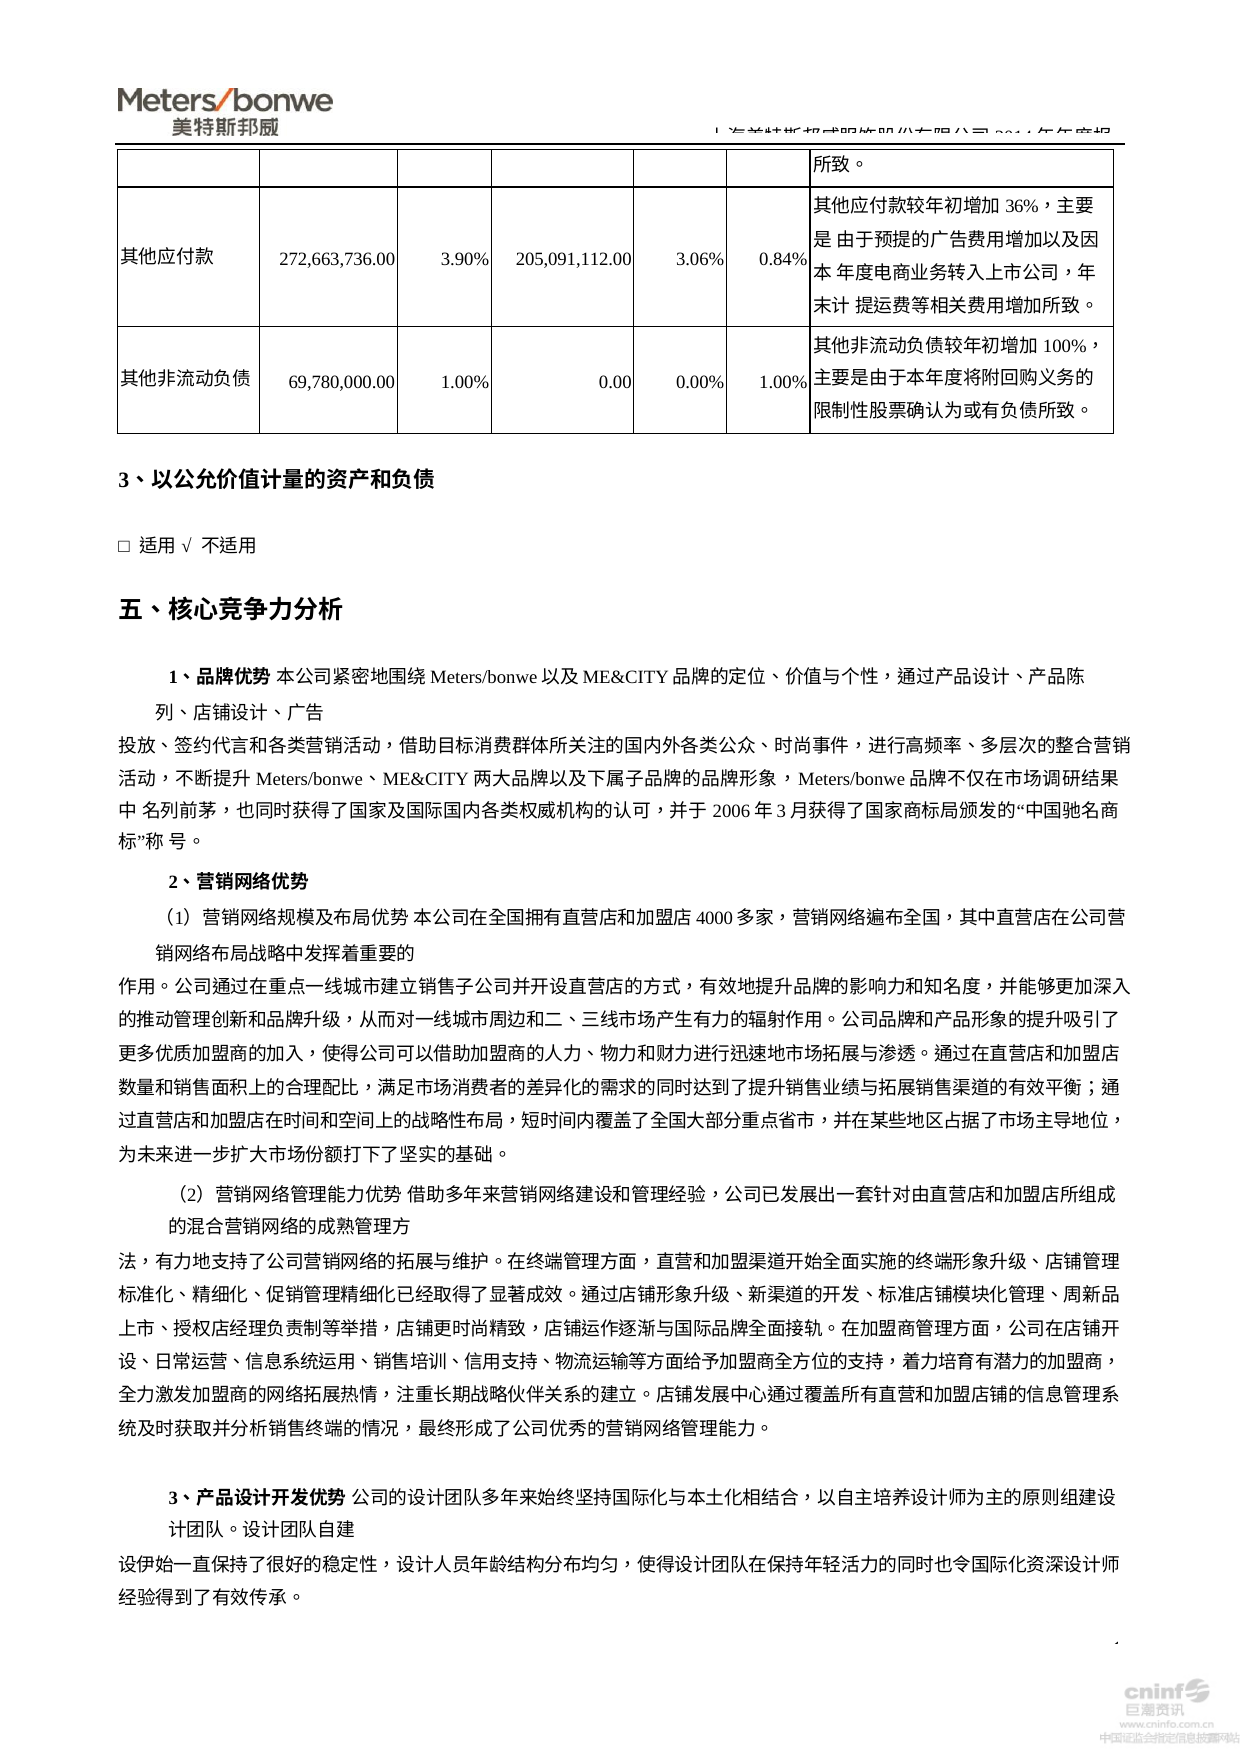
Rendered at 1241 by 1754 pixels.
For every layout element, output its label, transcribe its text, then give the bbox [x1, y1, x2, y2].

text 的推动管理创新和品牌升级，从而对一线城市周边和二、三线市场产生有力的辐射作用。公司品牌和产品形象的提升吸引了 更多优质加盟商的加入，使得公司可以借助加盟商的人力、物力和财力进行迅速地市场拓展与渗透。通过在直营店和加盟店 数量和销售面积上的合理配比，满足市场消费者的差异化的需求的同时达到了提升销售业绩与拓展销售渠道的有效平衡；通 过直营店和加盟店在时间和空间上的战略性布局，短时间内覆盖了全国大部分重点省市，并在某些地区占据了市场主导地位， 为未来进一步扩大市场份额打下了坚实的基础。 [118, 1006, 1133, 1167]
table_cell 其他应付款 [118, 188, 259, 326]
table_header [727, 150, 809, 186]
table_cell 0.84% [727, 188, 809, 326]
text 设伊始一直保持了很好的稳定性，设计人员年龄结构分布均匀，使得设计团队在保持年轻活力的同时也令国际化资深设计师 经验得到了有效传承。 [118, 1551, 1133, 1610]
text （2）营销网络管理能力优势 借助多年来营销网络建设和管理经验，公司已发展出一套针对由直营店和加盟店所组成的混合营销网络的成熟管理方 [168, 1181, 1133, 1239]
text □ 适用 √ 不适用 [118, 532, 1240, 557]
table_header 所致。 [811, 150, 1113, 186]
text 1、品牌优势 本公司紧密地围绕Meters/bonwe以及ME&CITY品牌的定位、价值与个性，通过产品设计、产品陈列、店铺设计、广告 [156, 663, 1120, 724]
table_header [118, 150, 259, 186]
subtitle 五、核心竞争力分析 [118, 591, 1240, 625]
subtitle 3、以公允价值计量的资产和负债 [118, 464, 1240, 494]
text 活动，不断提升Meters/bonwe、ME&CITY两大品牌以及下属子品牌的品牌形象，Meters/bonwe品牌不仅在市场调研结果中 名列前茅，也同时获得了国家及国际国内各类权威机构的认可，并于2006年3月获得了国家商标局颁发的“中国驰名商标”称 号。 [118, 765, 1119, 854]
table_cell 其他非流动负债 [118, 327, 259, 433]
table_cell 0.00% [634, 327, 726, 433]
table_cell 205,091,112.00 [492, 188, 633, 326]
picture [118, 88, 333, 136]
table_header [260, 150, 397, 186]
table_cell 1.00% [398, 327, 491, 433]
text 投放、签约代言和各类营销活动，借助目标消费群体所关注的国内外各类公众、时尚事件，进行高频率、多层次的整合营销 [118, 735, 1240, 757]
table_header [492, 150, 633, 186]
table_cell 69,780,000.00 [260, 327, 397, 433]
table_cell 3.90% [398, 188, 491, 326]
text （1）营销网络规模及布局优势 本公司在全国拥有直营店和加盟店4000多家，营销网络遍布全国，其中直营店在公司营销网络布局战略中发挥着重要的 [156, 904, 1133, 966]
subtitle 2、营销网络优势 [168, 868, 1133, 893]
table_cell 3.06% [634, 188, 726, 326]
table_header [634, 150, 726, 186]
table_cell 0.00 [492, 327, 633, 433]
table_header [398, 150, 491, 186]
picture [1099, 1673, 1241, 1754]
text 法，有力地支持了公司营销网络的拓展与维护。在终端管理方面，直营和加盟渠道开始全面实施的终端形象升级、店铺管理 标准化、精细化、促销管理精细化已经取得了显著成效。通过店铺形象升级、新渠道的开发、标准店铺模块化管理、周新品 上市、授权店经理负责制等举措，店铺更时尚精致，店铺运作逐渐与国际品牌全面接轨。在加盟商管理方面，公司在店铺开 设、日常运营、信息系统运用、销售培训、信用支持、物流运输等方面给予加盟商全方位的支持，着力培育有潜力的加盟商， 全力激发加盟商的网络拓展热情，注重长期战略伙伴关系的建立。店铺发展中心通过覆盖所有直营和加盟店铺的信息管理系 统及时获取并分析销售终端的情况，最终形成了公司优秀的营销网络管理能力。 [118, 1248, 1123, 1441]
table_cell 其他非流动负债较年初增加 100%， 主要是由于本年度将附回购义务的 限制性股票确认为或有负债所致。 [811, 327, 1113, 433]
text 3、产品设计开发优势 公司的设计团队多年来始终坚持国际化与本土化相结合，以自主培养设计师为主的原则组建设计团队。设计团队自建 [168, 1484, 1133, 1542]
table_cell 272,663,736.00 [260, 188, 397, 326]
table_cell 其他应付款较年初增加 36%，主要是 由于预提的广告费用增加以及因本 年度电商业务转入上市公司，年末计 提运费等相关费用增加所致。 [811, 188, 1113, 326]
text 作用。公司通过在重点一线城市建立销售子公司并开设直营店的方式，有效地提升品牌的影响力和知名度，并能够更加深入 [118, 976, 1240, 998]
table_cell 1.00% [727, 327, 809, 433]
